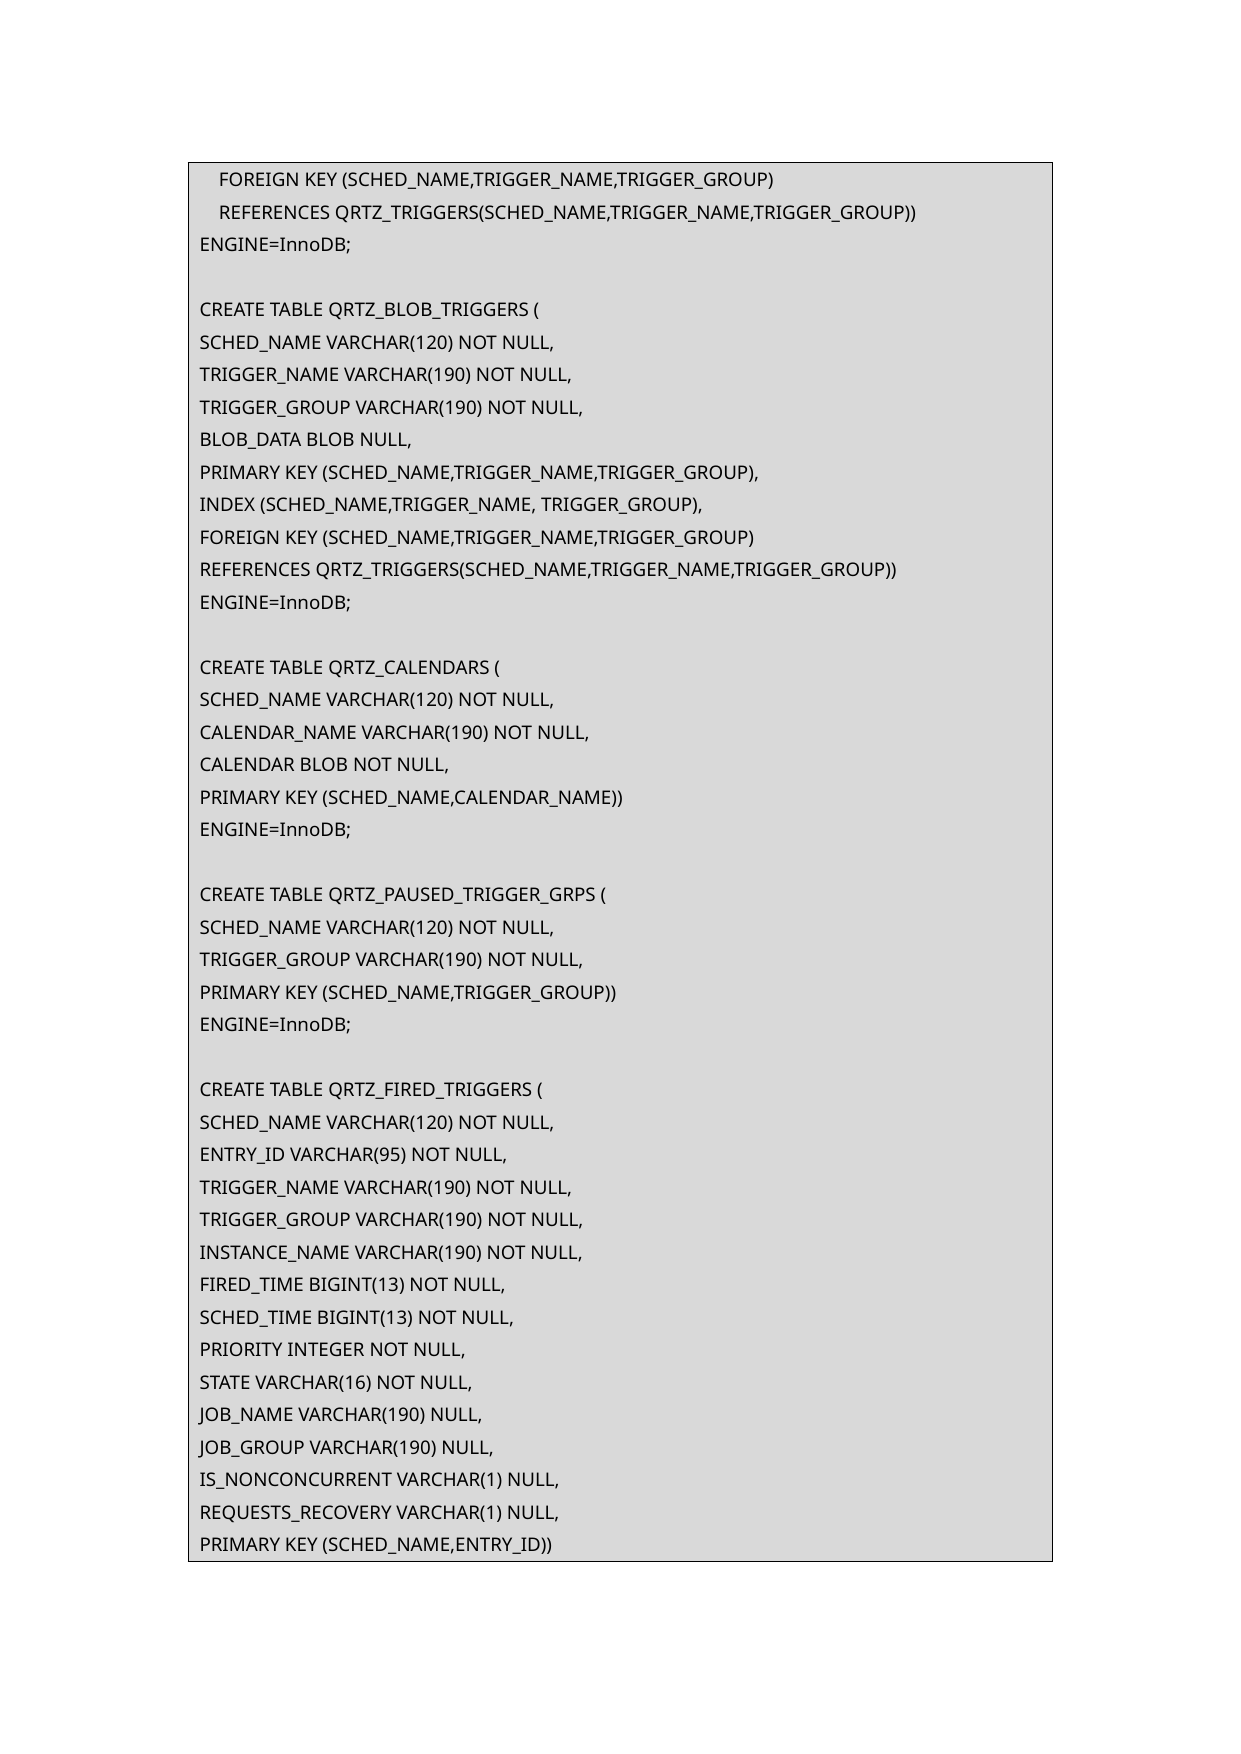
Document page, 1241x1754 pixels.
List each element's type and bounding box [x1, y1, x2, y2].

table_header [189, 163, 1052, 1561]
